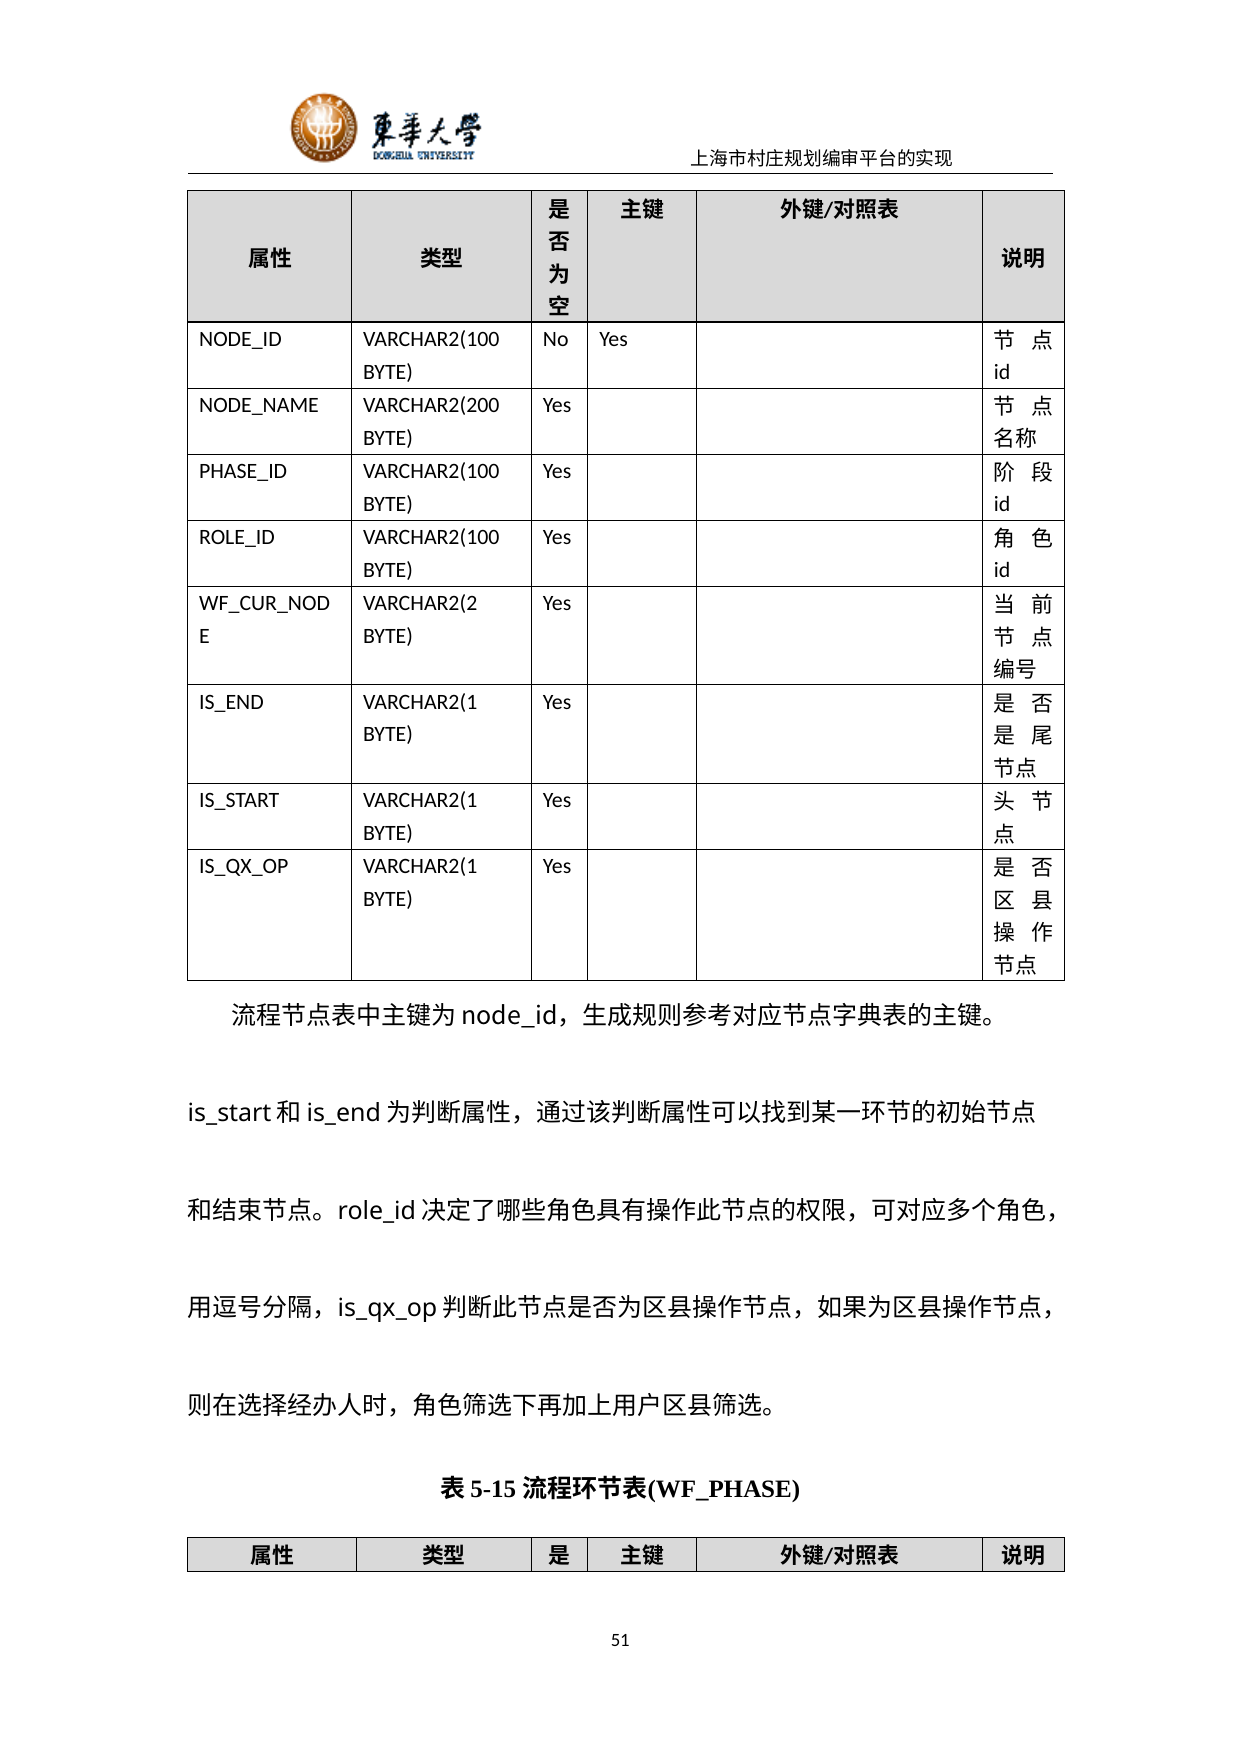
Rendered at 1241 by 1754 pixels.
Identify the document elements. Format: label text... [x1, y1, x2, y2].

text 流程节点表中主键为node_id，生成规则参考对应节点字典表的主键。is_start和is_end为判断属性，通过该判断属性可以找到某一环节的初始节点和结束节点。role_id决定了哪些角色具有操作此节点的权限，可对应多个角色，用逗号分隔，is_qx_op判断此节点是否为区县操作节点，如果为区县操作节点，则在选择经办人时，角色筛选下再加上用户区县筛选。 [187, 981, 1053, 1436]
table_header 主键 [588, 1538, 696, 1571]
table_cell 阶段id [983, 455, 1064, 519]
table_cell Yes [588, 323, 696, 387]
table_cell Yes [532, 521, 587, 586]
table_cell [588, 521, 696, 586]
text 表5-15 流程环节表(WF_PHASE) [187, 1454, 1053, 1519]
table_cell [697, 389, 982, 453]
table_cell NODE_NAME [188, 389, 351, 453]
table_cell IS_QX_OP [188, 850, 351, 980]
table_header 类型 [352, 191, 531, 321]
table_header 是否为空 [532, 191, 587, 321]
picture [287, 88, 486, 166]
table_cell IS_START [188, 784, 351, 849]
table_cell 是否是尾节点 [983, 685, 1064, 783]
table_cell Yes [532, 389, 587, 453]
table_cell [697, 784, 982, 849]
table_cell [697, 587, 982, 684]
table_cell [588, 685, 696, 783]
table_cell [588, 587, 696, 684]
table_cell [697, 850, 982, 980]
table_cell [588, 389, 696, 453]
table_header 属性 [188, 191, 351, 321]
table_cell 角色id [983, 521, 1064, 586]
table_cell 是否区县操作节点 [983, 850, 1064, 980]
table_cell No [532, 323, 587, 387]
table_cell Yes [532, 587, 587, 684]
table_cell 当前节点编号 [983, 587, 1064, 684]
table_cell [588, 850, 696, 980]
table_cell VARCHAR2(200 BYTE) [352, 389, 531, 453]
table_cell VARCHAR2(1 BYTE) [352, 784, 531, 849]
table_header 主键 [588, 191, 696, 321]
table_cell VARCHAR2(1 BYTE) [352, 850, 531, 980]
table_cell Yes [532, 455, 587, 519]
table_cell VARCHAR2(1 BYTE) [352, 685, 531, 783]
table_cell WF_CUR_NODE [188, 587, 351, 684]
table_header 属性 [188, 1538, 356, 1571]
table_cell [588, 455, 696, 519]
table_header 说明 [983, 191, 1064, 321]
table_cell [588, 784, 696, 849]
table_cell [697, 323, 982, 387]
table_cell Yes [532, 784, 587, 849]
table_cell [697, 685, 982, 783]
table_cell ROLE_ID [188, 521, 351, 586]
table_cell Yes [532, 850, 587, 980]
table_cell VARCHAR2(2 BYTE) [352, 587, 531, 684]
table_cell IS_END [188, 685, 351, 783]
table_cell VARCHAR2(100 BYTE) [352, 455, 531, 519]
table_cell VARCHAR2(100 BYTE) [352, 323, 531, 387]
table_cell VARCHAR2(100 BYTE) [352, 521, 531, 586]
table_cell 节点名称 [983, 389, 1064, 453]
table_cell [697, 521, 982, 586]
table_header 说明 [983, 1538, 1064, 1571]
table_header 是否为空 [532, 1538, 587, 1571]
table_header 外键/对照表 [697, 1538, 982, 1571]
table_cell [697, 455, 982, 519]
table_cell 头节点 [983, 784, 1064, 849]
table_header 外键/对照表 [697, 191, 982, 321]
table_cell Yes [532, 685, 587, 783]
table_cell PHASE_ID [188, 455, 351, 519]
table_header 类型 [357, 1538, 531, 1571]
table_cell 节点id [983, 323, 1064, 387]
table_cell NODE_ID [188, 323, 351, 387]
